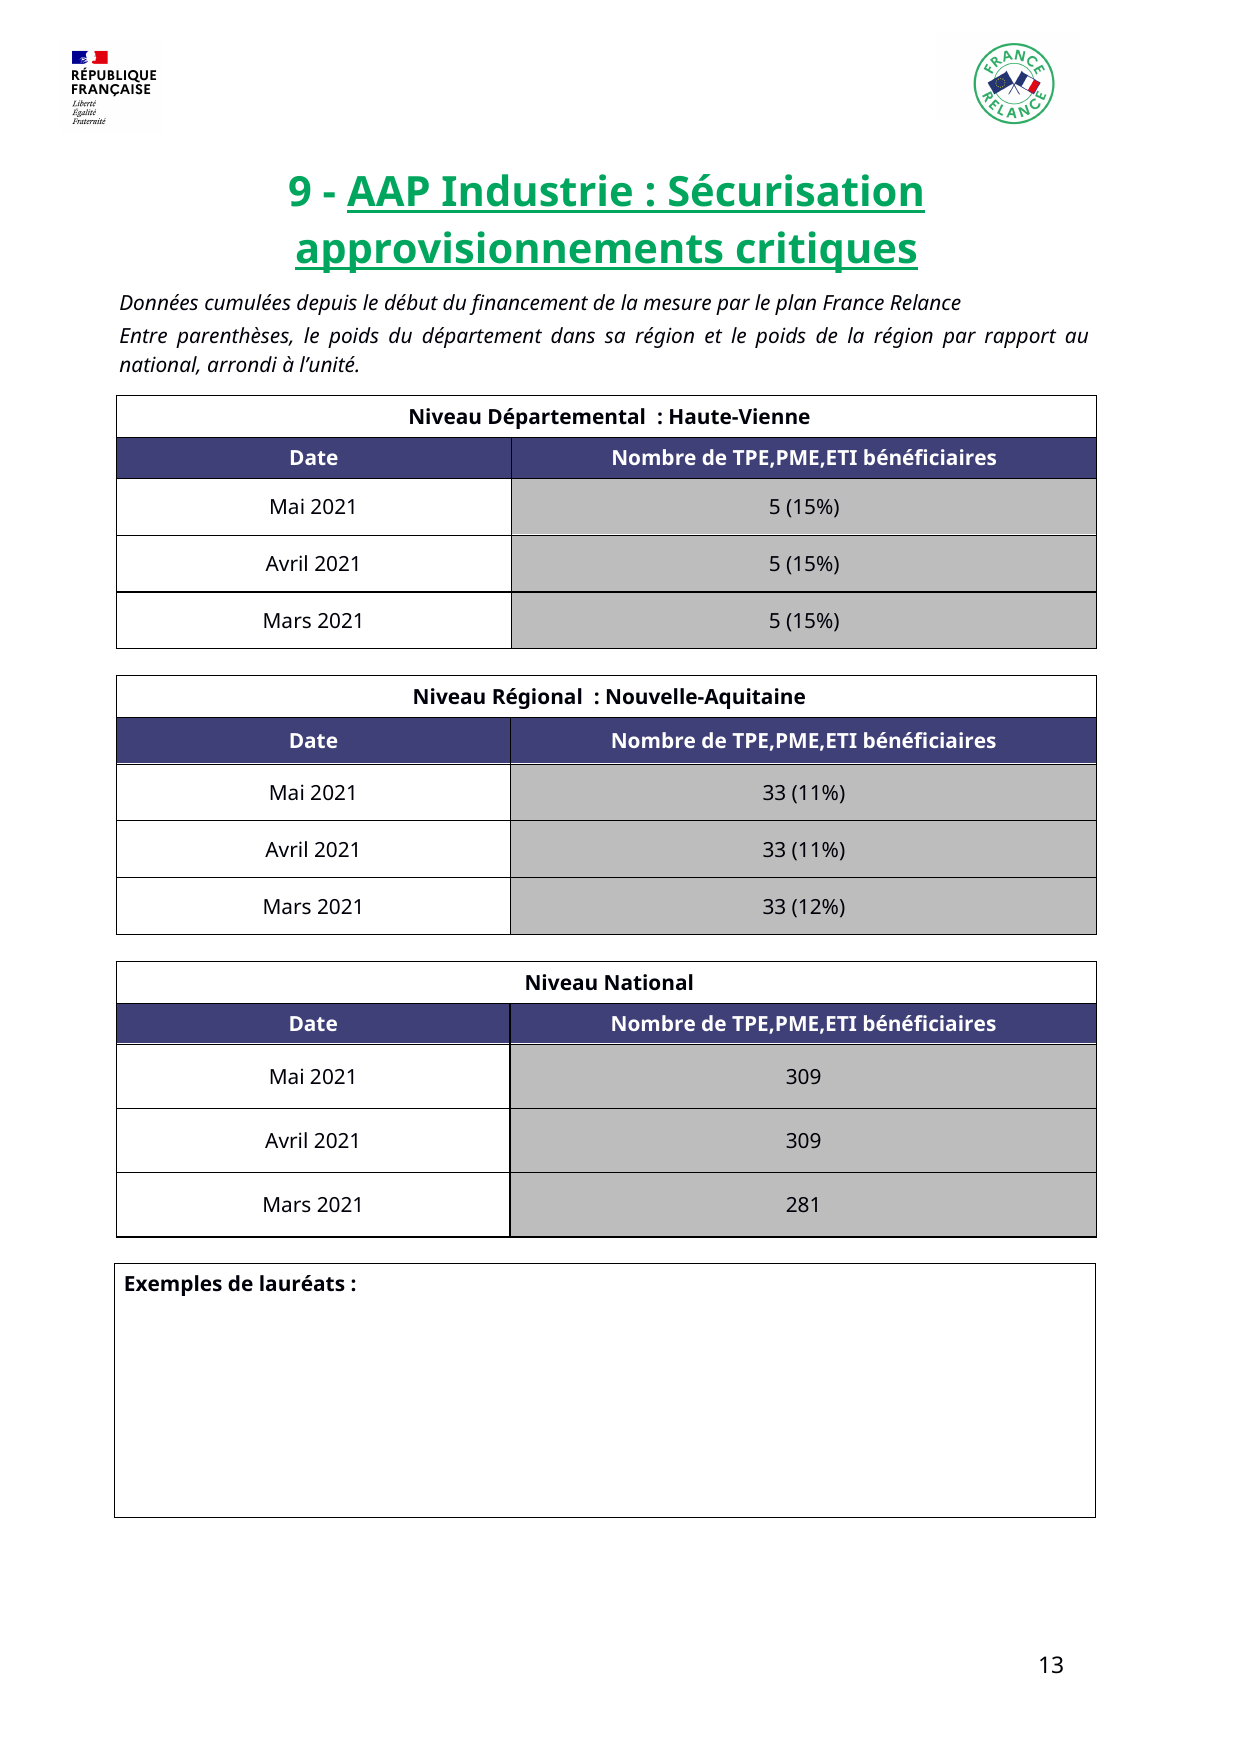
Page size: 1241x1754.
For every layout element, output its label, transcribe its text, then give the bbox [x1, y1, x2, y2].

text Données cumulées depuis le début du financement de la mesure par le plan France Relance [119, 288, 1094, 317]
text Entre parenthèses, le poids du département dans sa région et le poids de la région par rapport au national, arrondi à l’unité. [119, 321, 1094, 378]
table_cell 33 (12%) [511, 878, 1096, 934]
table_header Exemples de lauréats : [115, 1264, 1095, 1517]
table_cell Avril 2021 [117, 1109, 509, 1172]
picture [60, 39, 163, 133]
table_cell Avril 2021 [117, 536, 511, 591]
table_header Niveau Départemental : Haute-Vienne [117, 396, 1096, 437]
table_cell Nombre de TPE,PME,ETI bénéficiaires [511, 1004, 1096, 1043]
table_cell Mai 2021 [117, 1045, 509, 1108]
table_cell Mai 2021 [117, 765, 510, 820]
table_cell 309 [511, 1045, 1096, 1108]
table_cell Nombre de TPE,PME,ETI bénéficiaires [511, 718, 1096, 763]
table_header Niveau National [117, 962, 1096, 1002]
table_cell 5 (15%) [512, 593, 1096, 648]
table_cell Mars 2021 [117, 1173, 509, 1236]
table_cell 281 [511, 1173, 1096, 1236]
table_cell Mars 2021 [117, 593, 511, 648]
table_cell Date [117, 718, 510, 763]
table_cell Nombre de TPE,PME,ETI bénéficiaires [512, 438, 1096, 478]
table_cell 309 [511, 1109, 1096, 1172]
table_cell Avril 2021 [117, 821, 510, 877]
table_cell 5 (15%) [512, 479, 1096, 534]
table_cell Mai 2021 [117, 479, 511, 534]
table_header Niveau Régional : Nouvelle-Aquitaine [117, 676, 1096, 717]
table_cell Date [117, 1004, 509, 1043]
table_cell 5 (15%) [512, 536, 1096, 591]
table_cell 33 (11%) [511, 765, 1096, 820]
picture [935, 31, 1082, 126]
table_cell Date [117, 438, 511, 478]
table_cell Mars 2021 [117, 878, 510, 934]
table_cell 33 (11%) [511, 821, 1096, 877]
subtitle 9 - AAP Industrie : Sécurisation approvisionnements critiques [119, 162, 1094, 276]
